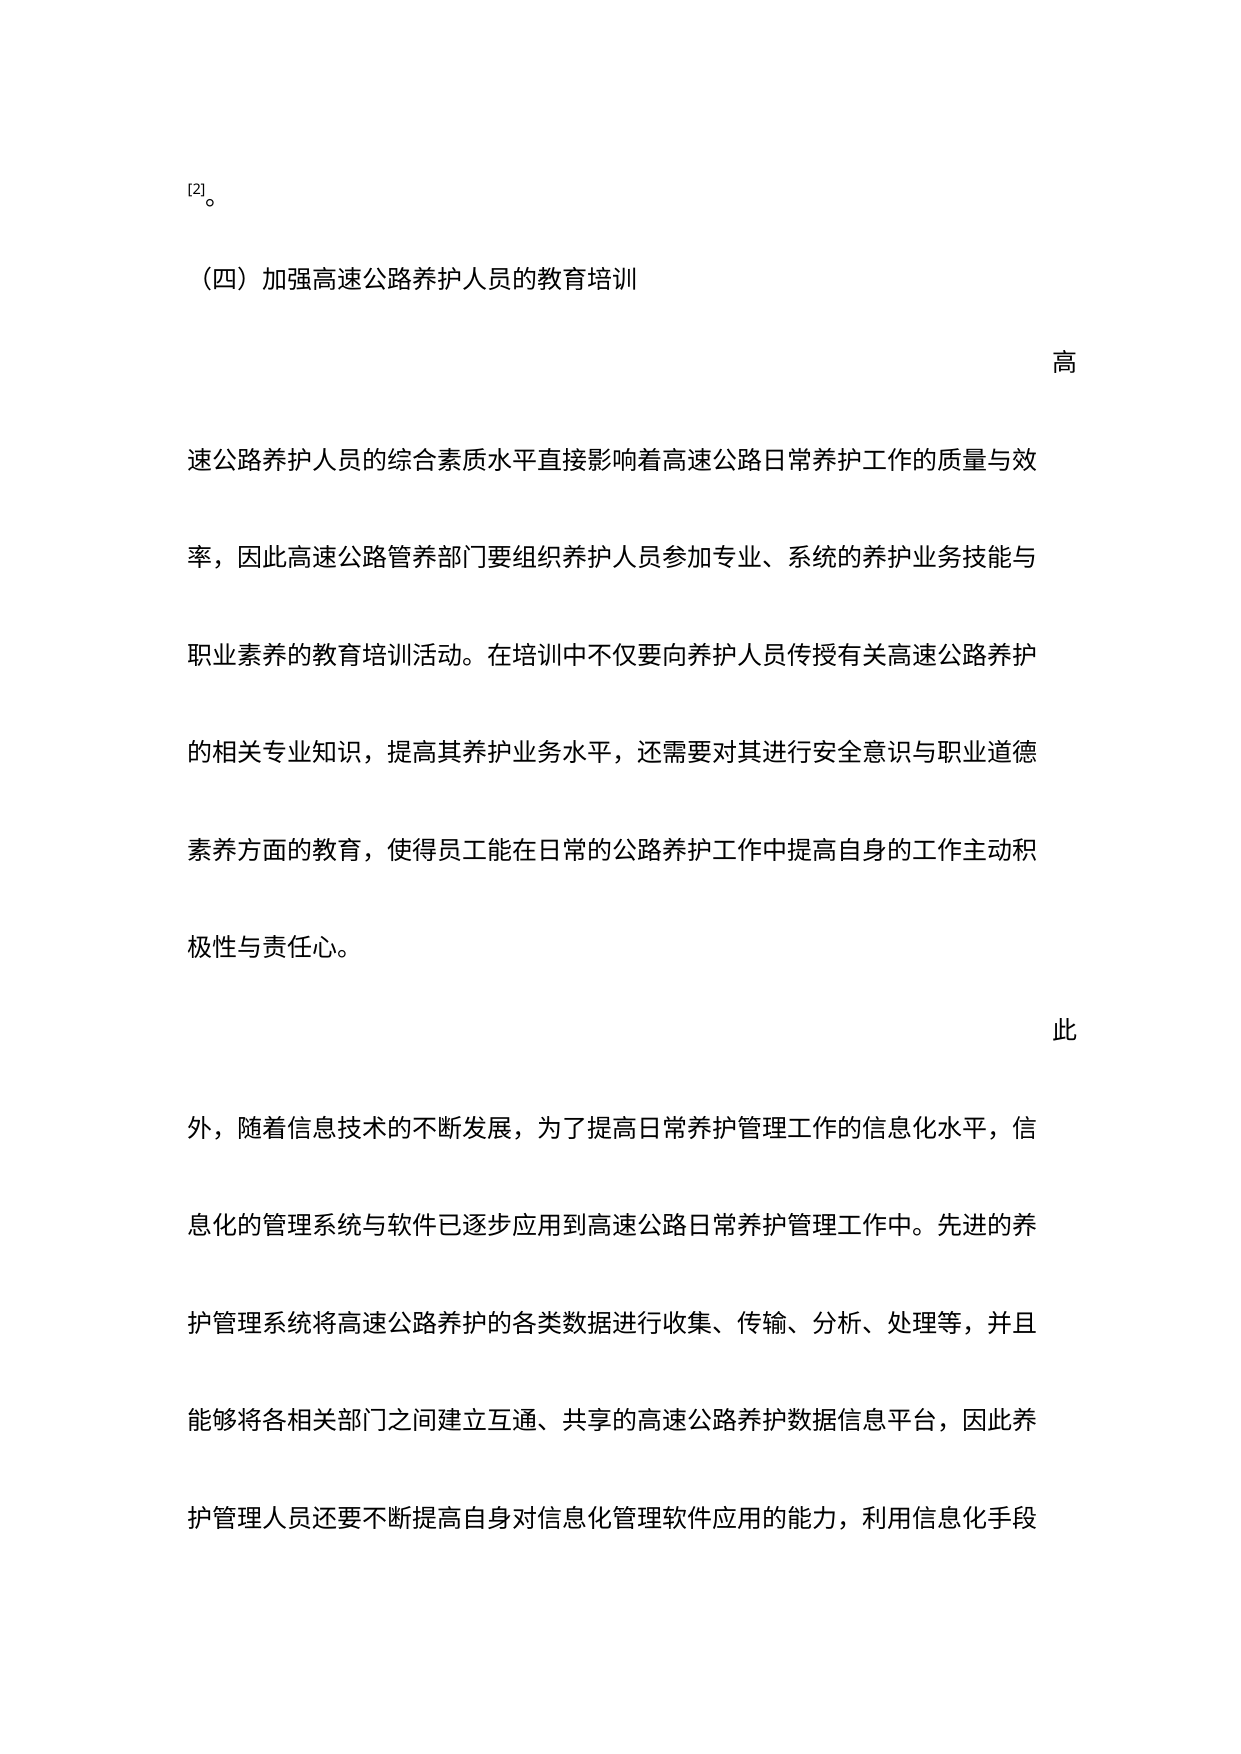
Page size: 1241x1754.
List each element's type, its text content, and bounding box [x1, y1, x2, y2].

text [187, 162, 1053, 227]
text 高速公路养护人员的综合素质水平直接影响着高速公路日常养护工作的质量与效率，因此高速公路管养部门要组织养护人员参加专业、系统的养护业务技能与职业素养的教育培训活动。在培训中不仅要向养护人员传授有关高速公路养护的相关专业知识，提高其养护业务水平，还需要对其进行安全意识与职业道德素养方面的教育，使得员工能在日常的公路养护工作中提高自身的工作主动积极性与责任心。 [187, 328, 1053, 978]
text （四）加强高速公路养护人员的教育培训 [187, 245, 1053, 310]
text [187, 996, 1053, 1549]
